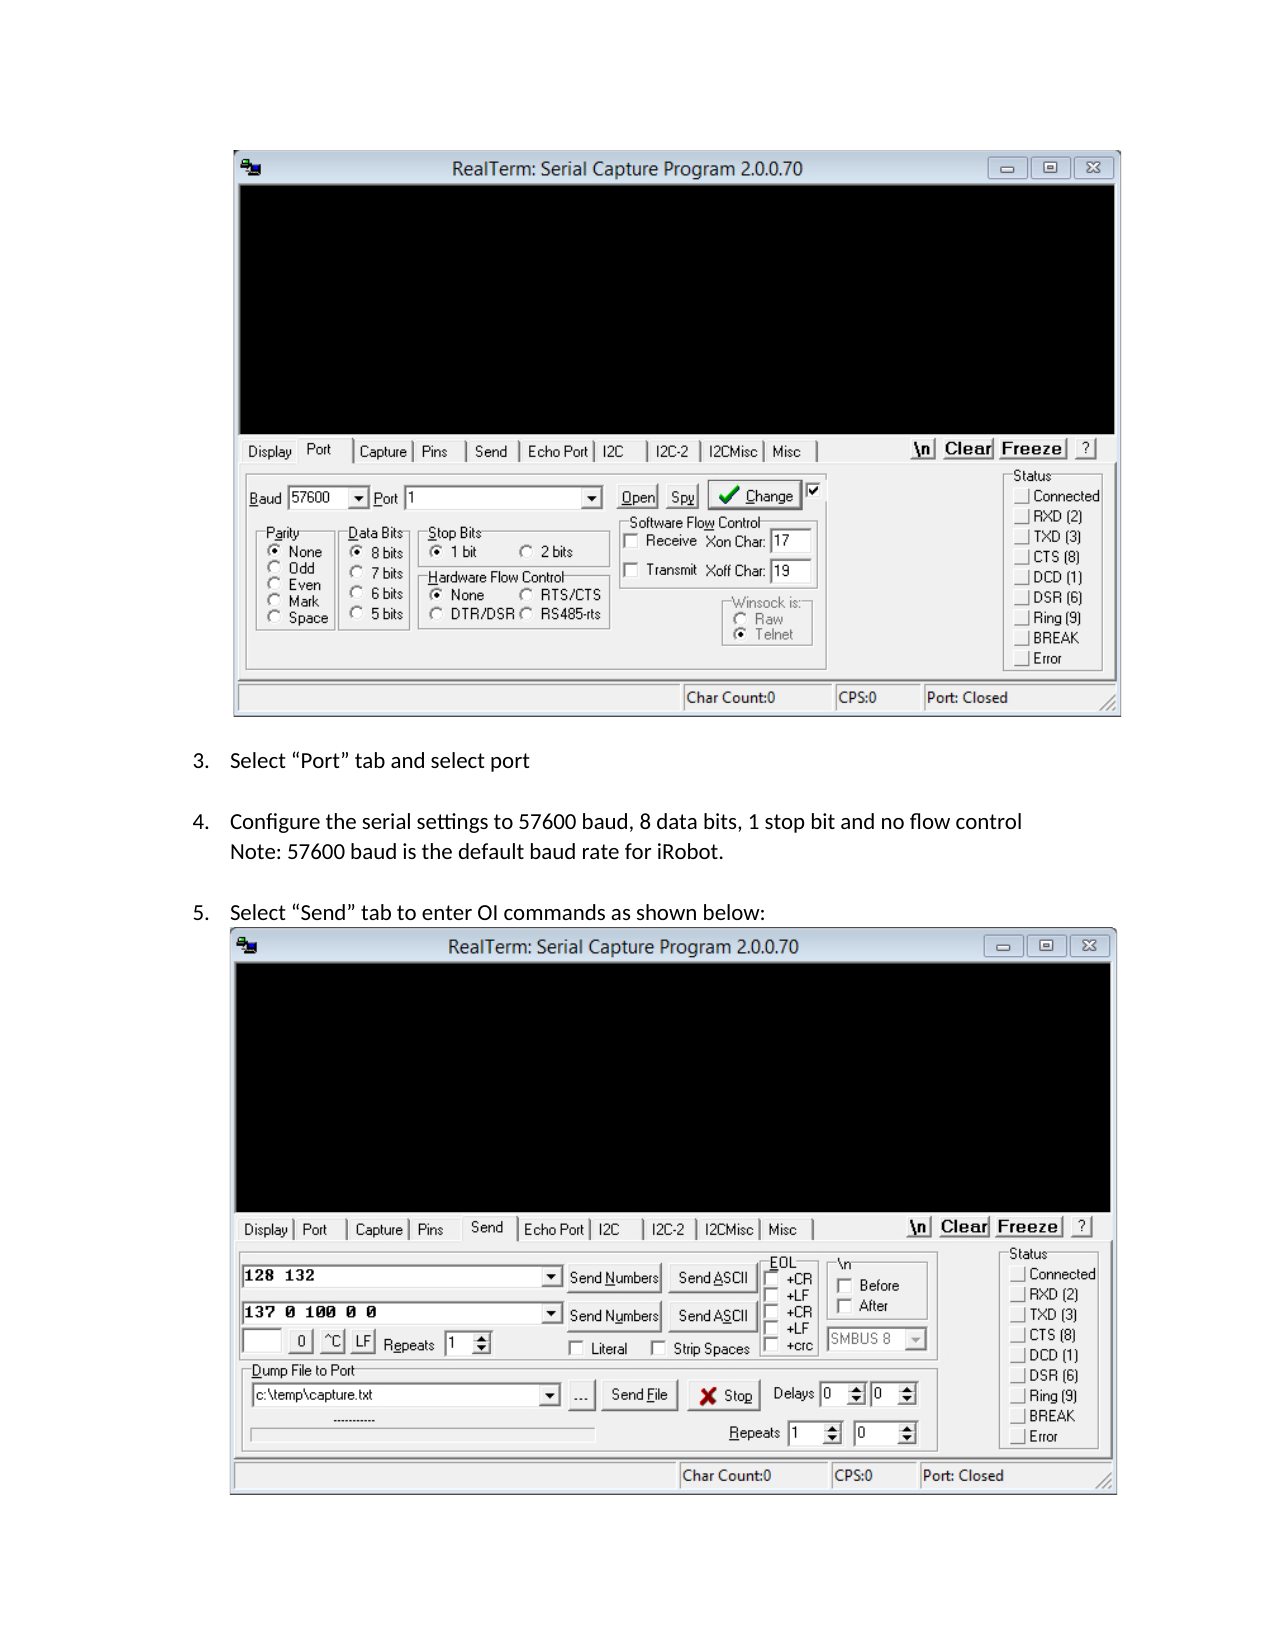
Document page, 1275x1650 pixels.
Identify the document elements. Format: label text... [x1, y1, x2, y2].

picture [233, 150, 1122, 717]
list Select “Send” tab to enter OI commands as shown below: [192, 898, 1125, 926]
list Select “Port” tab and select port [192, 747, 1125, 775]
list Configure the serial settings to 57600 baud, 8 data bits, 1 stop bit and no flow control [192, 807, 1125, 835]
picture [229, 927, 1118, 1495]
list Note: 57600 baud is the default baud rate for iRobot. [230, 837, 1125, 865]
